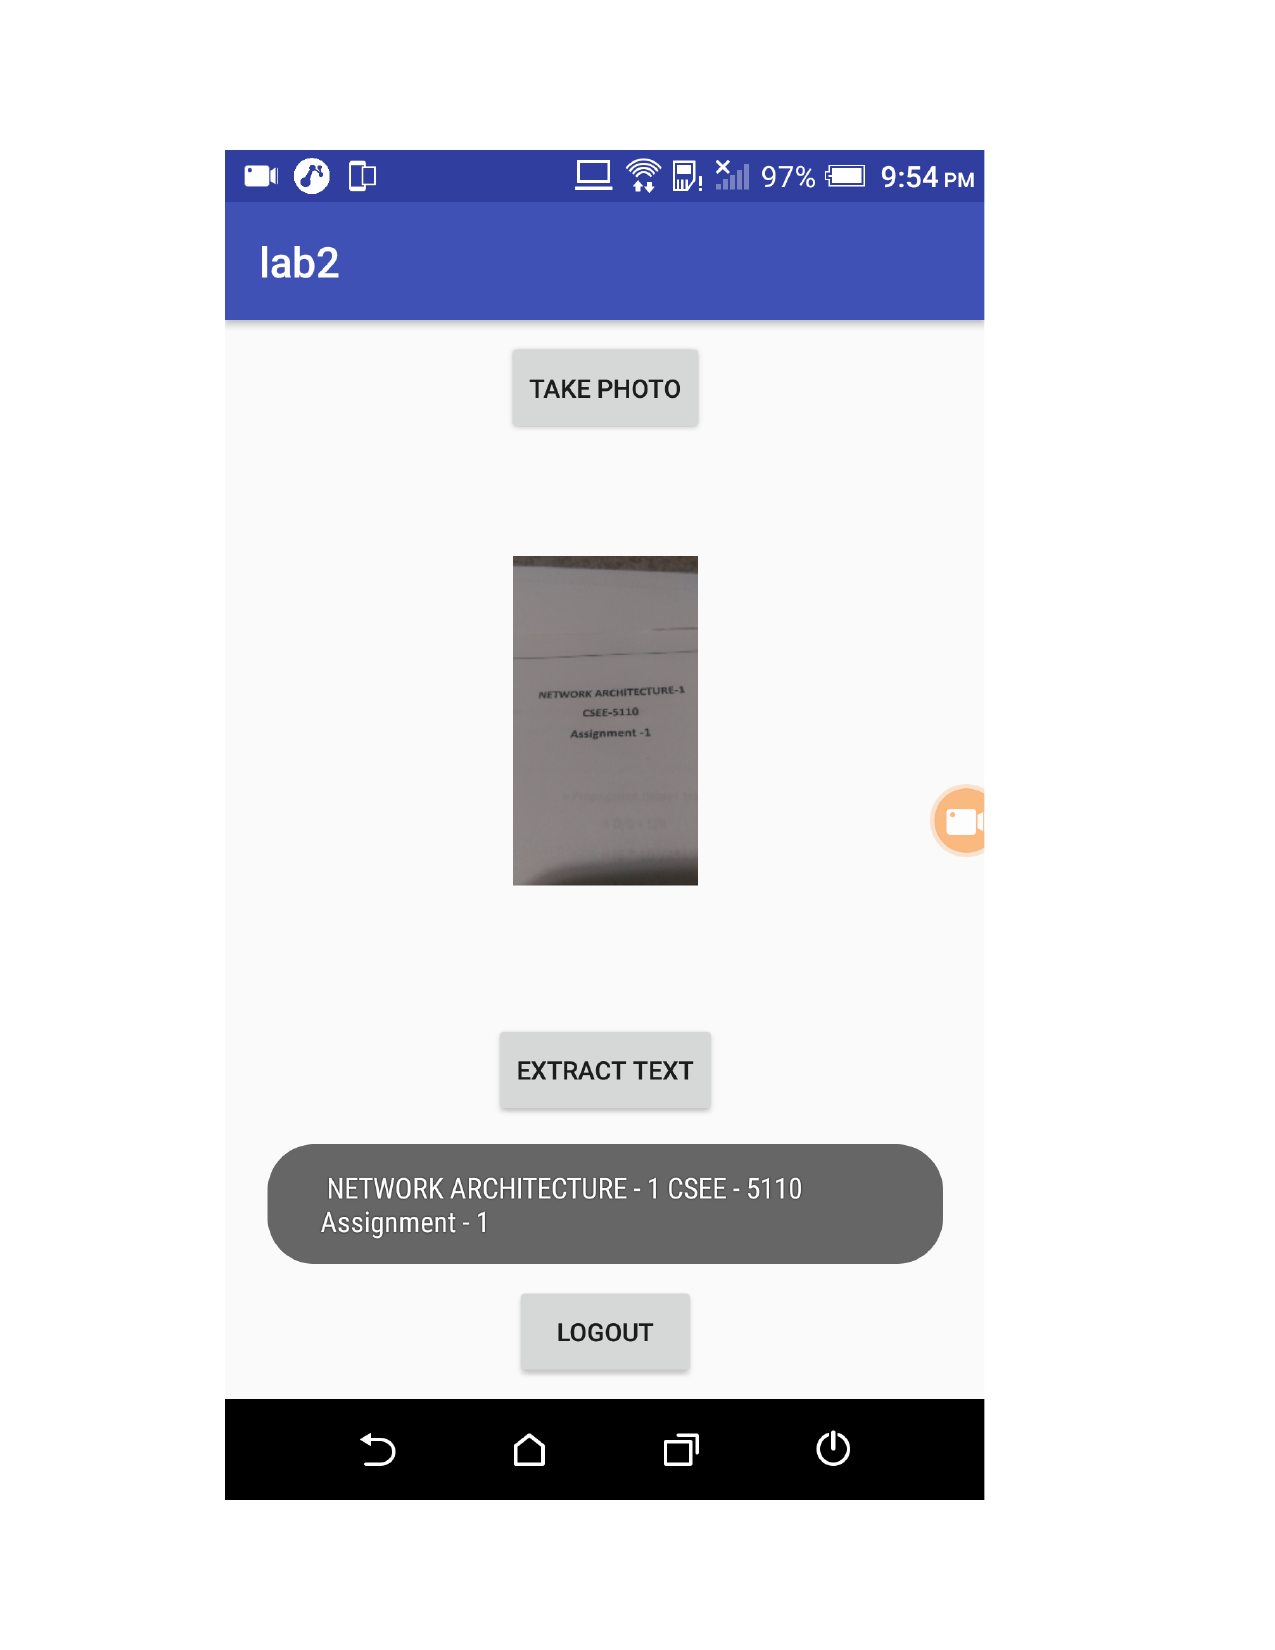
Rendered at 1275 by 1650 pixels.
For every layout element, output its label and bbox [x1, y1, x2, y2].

picture [225, 150, 985, 1500]
